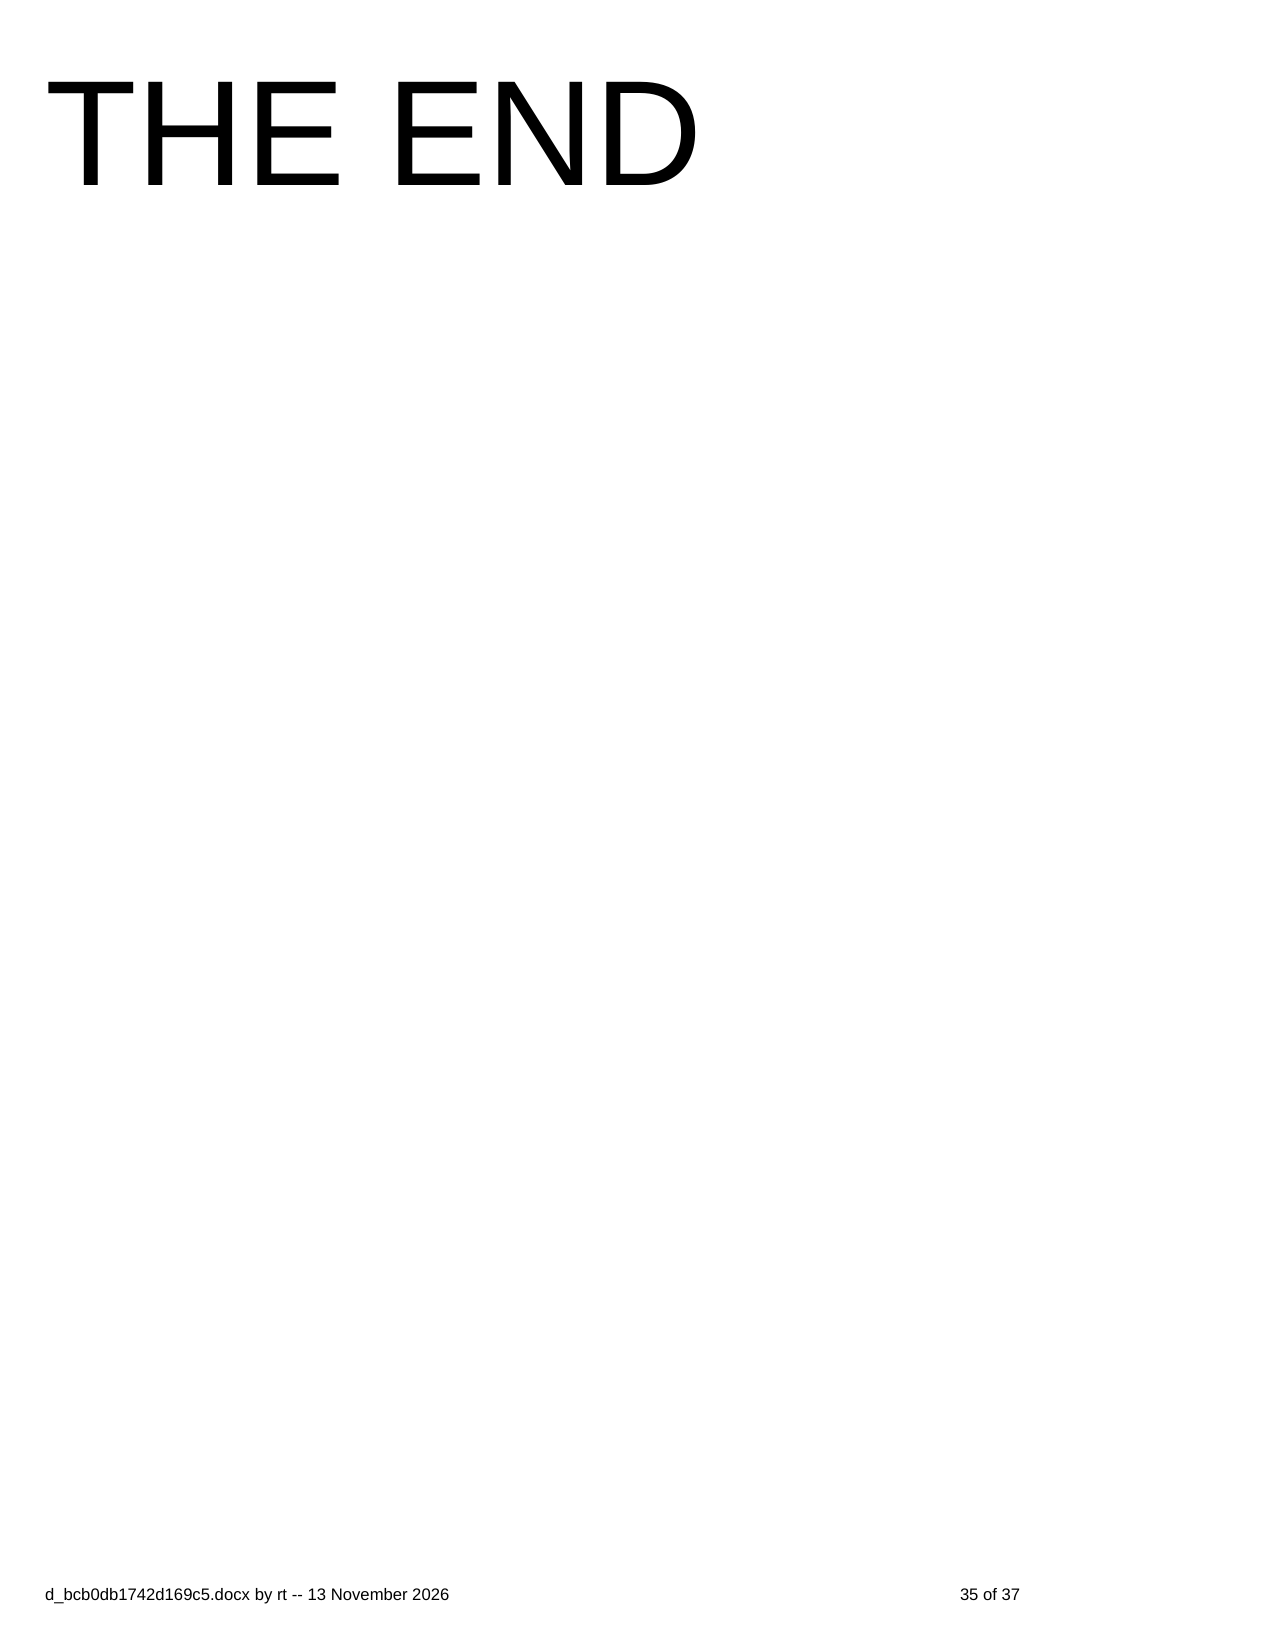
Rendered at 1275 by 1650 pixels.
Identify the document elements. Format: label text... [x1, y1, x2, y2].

text THE END [45, 45, 1230, 217]
